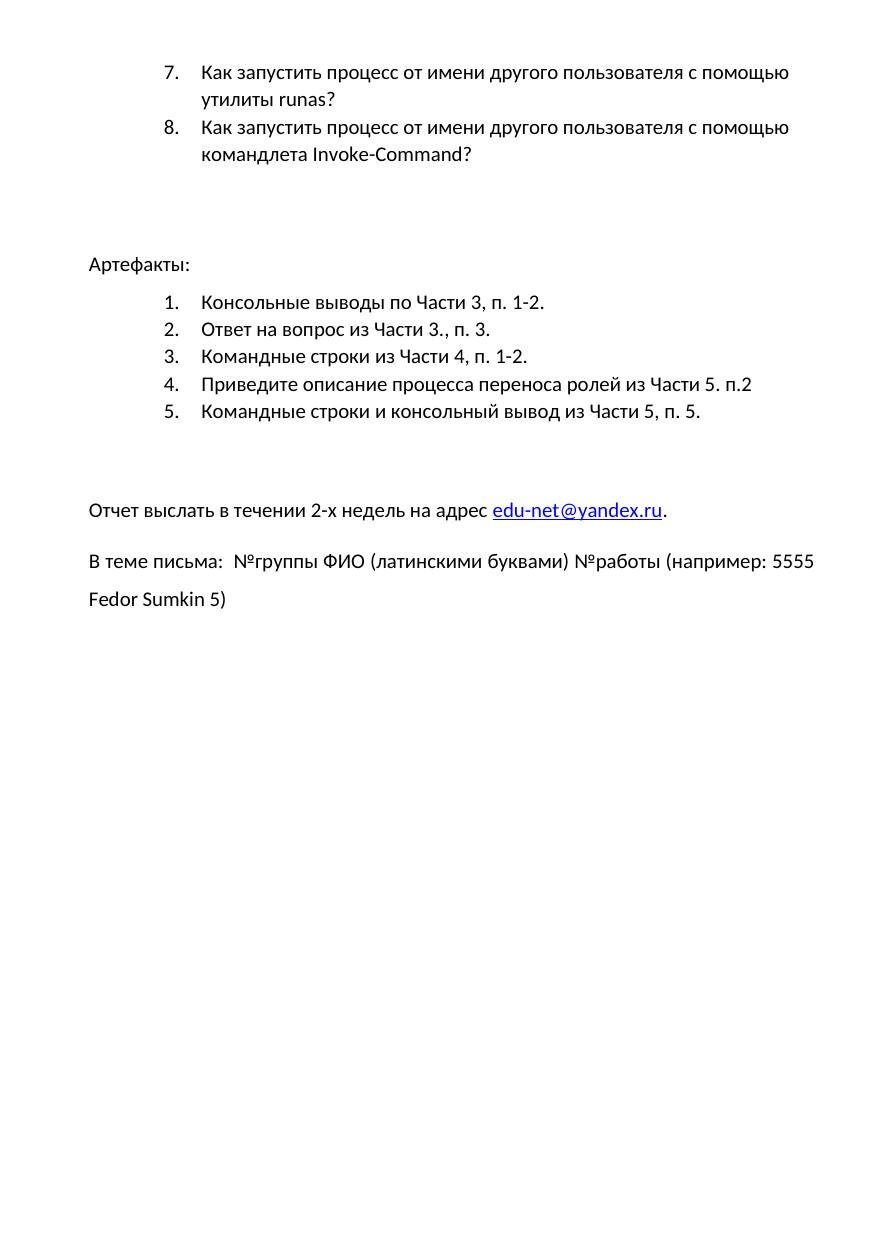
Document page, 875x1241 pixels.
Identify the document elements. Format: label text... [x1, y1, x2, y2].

list Ответ на вопрос из Части 3., п. 3. [164, 316, 815, 342]
text Отчет выслать в течении 2-х недель на адрес edu-net@yandex.ru. [89, 497, 815, 523]
list Командные строки из Части 4, п. 1-2. [164, 344, 815, 369]
list Приведите описание процесса переноса ролей из Части 5. п.2 [164, 371, 815, 397]
list Командные строки и консольный вывод из Части 5, п. 5. [164, 398, 815, 424]
text В теме письма: №группы ФИО (латинскими буквами) №работы (например: 5555 Fedor Sumkin 5) [89, 548, 815, 612]
list Как запустить процесс от имени другого пользователя с помощью утилиты runas? [164, 59, 815, 112]
list Артефакты: [89, 251, 815, 276]
list Консольные выводы по Части 3, п. 1-2. [164, 289, 815, 314]
list Как запустить процесс от имени другого пользователя с помощью командлета Invoke-Command? [164, 114, 815, 167]
